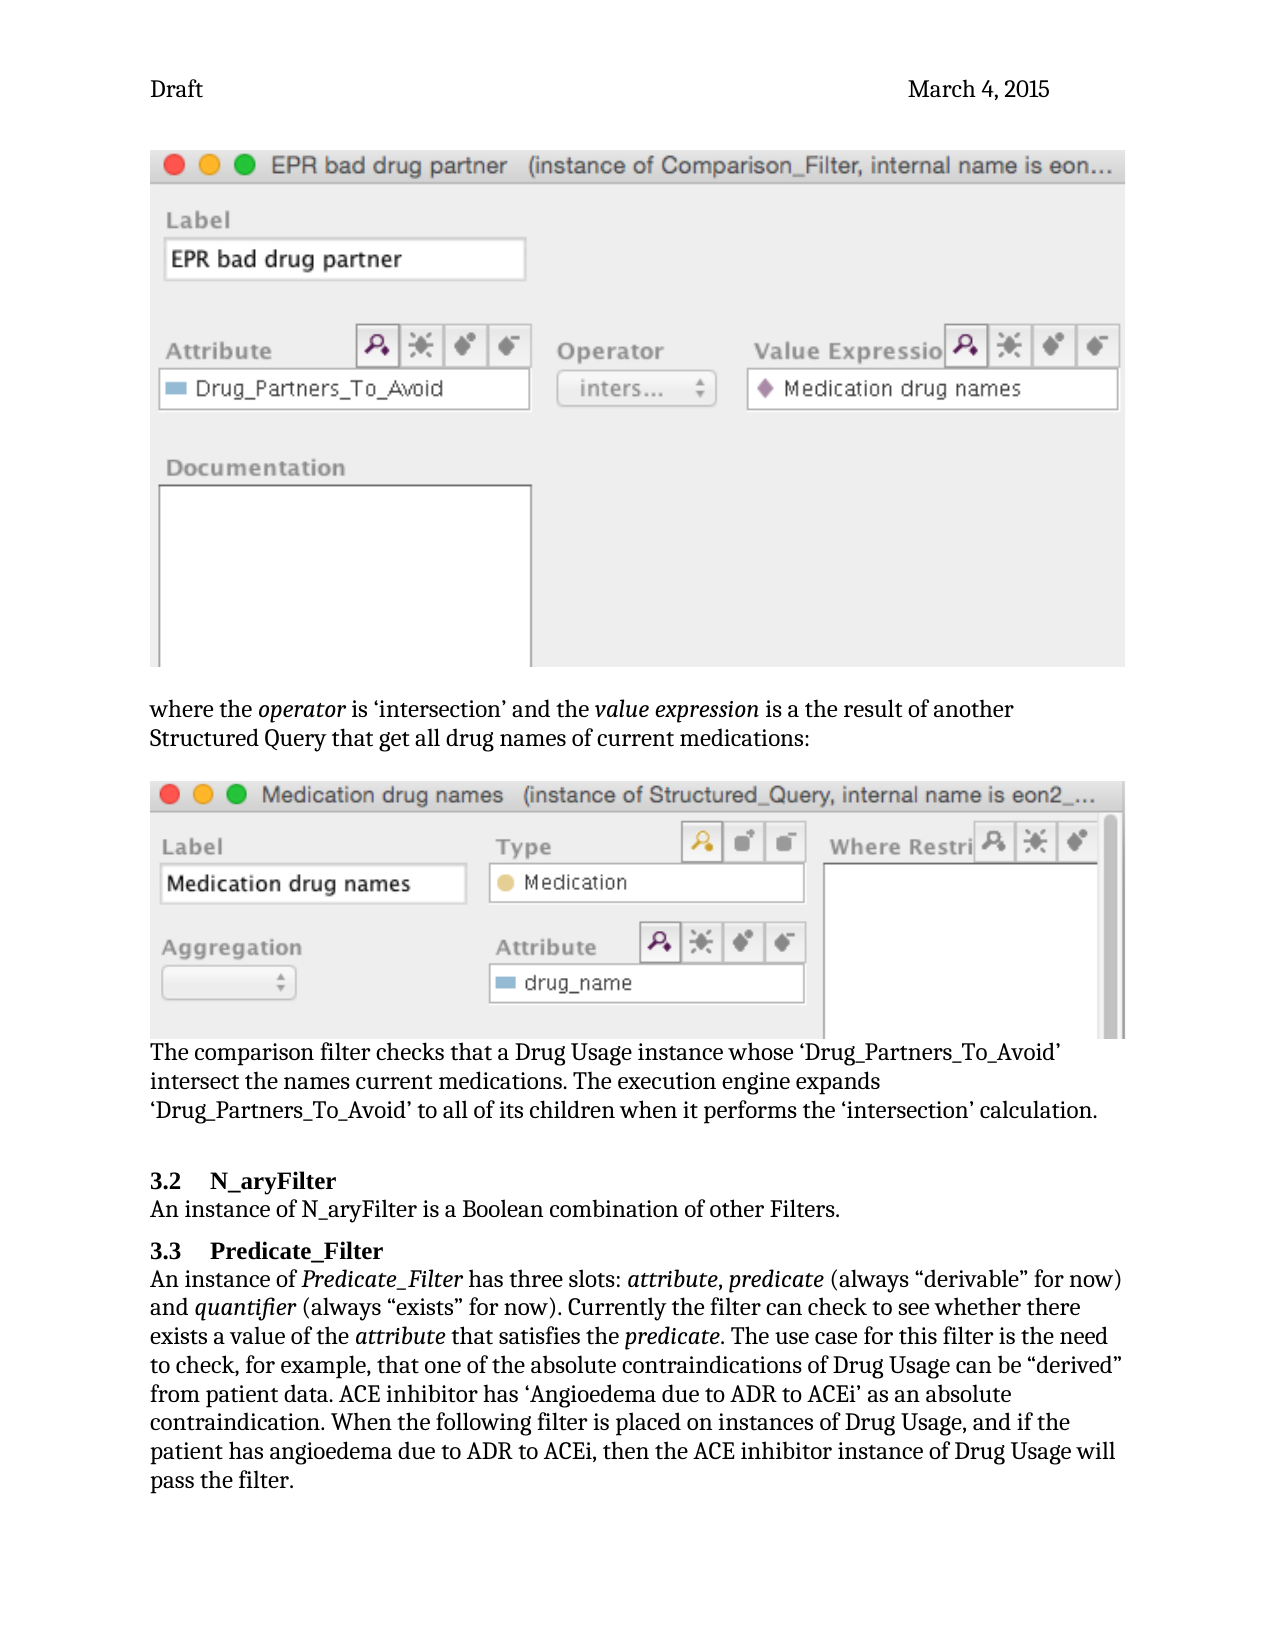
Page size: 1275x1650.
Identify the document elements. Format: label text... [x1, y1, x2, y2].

text The comparison filter checks that a Drug Usage instance whose ‘Drug_Partners_To_Avoid’ intersect the names current medications. The execution engine expands ‘Drug_Partners_To_Avoid’ to all of its children when it performs the ‘intersection’ calculation. [150, 1039, 1125, 1124]
subtitle N_aryFilter [150, 1166, 1125, 1194]
picture [150, 781, 1125, 1039]
text An instance of N_aryFilter is a Boolean combination of other Filters. [150, 1194, 1125, 1223]
picture [150, 150, 1125, 667]
text An instance of Predicate_Filter has three slots: attribute, predicate (always “derivable” for now) and quantifier (always “exists” for now). Currently the filter can check to see whether there exists a value of the attribute that satisfies the predicate. The use case for this filter is the need to check, for example, that one of the absolute contraindications of Drug Usage can be “derived” from patient data. ACE inhibitor has ‘Angioedema due to ADR to ACEi’ as an absolute contraindication. When the following filter is placed on instances of Drug Usage, and if the patient has angioedema due to ADR to ACEi, then the ACE inhibitor instance of Drug Usage will pass the filter. [150, 1264, 1125, 1494]
subtitle Predicate_Filter [150, 1236, 1125, 1264]
text where the operator is ‘intersection’ and the value expression is a the result of another Structured Query that get all drug names of current medications: [150, 695, 1125, 752]
